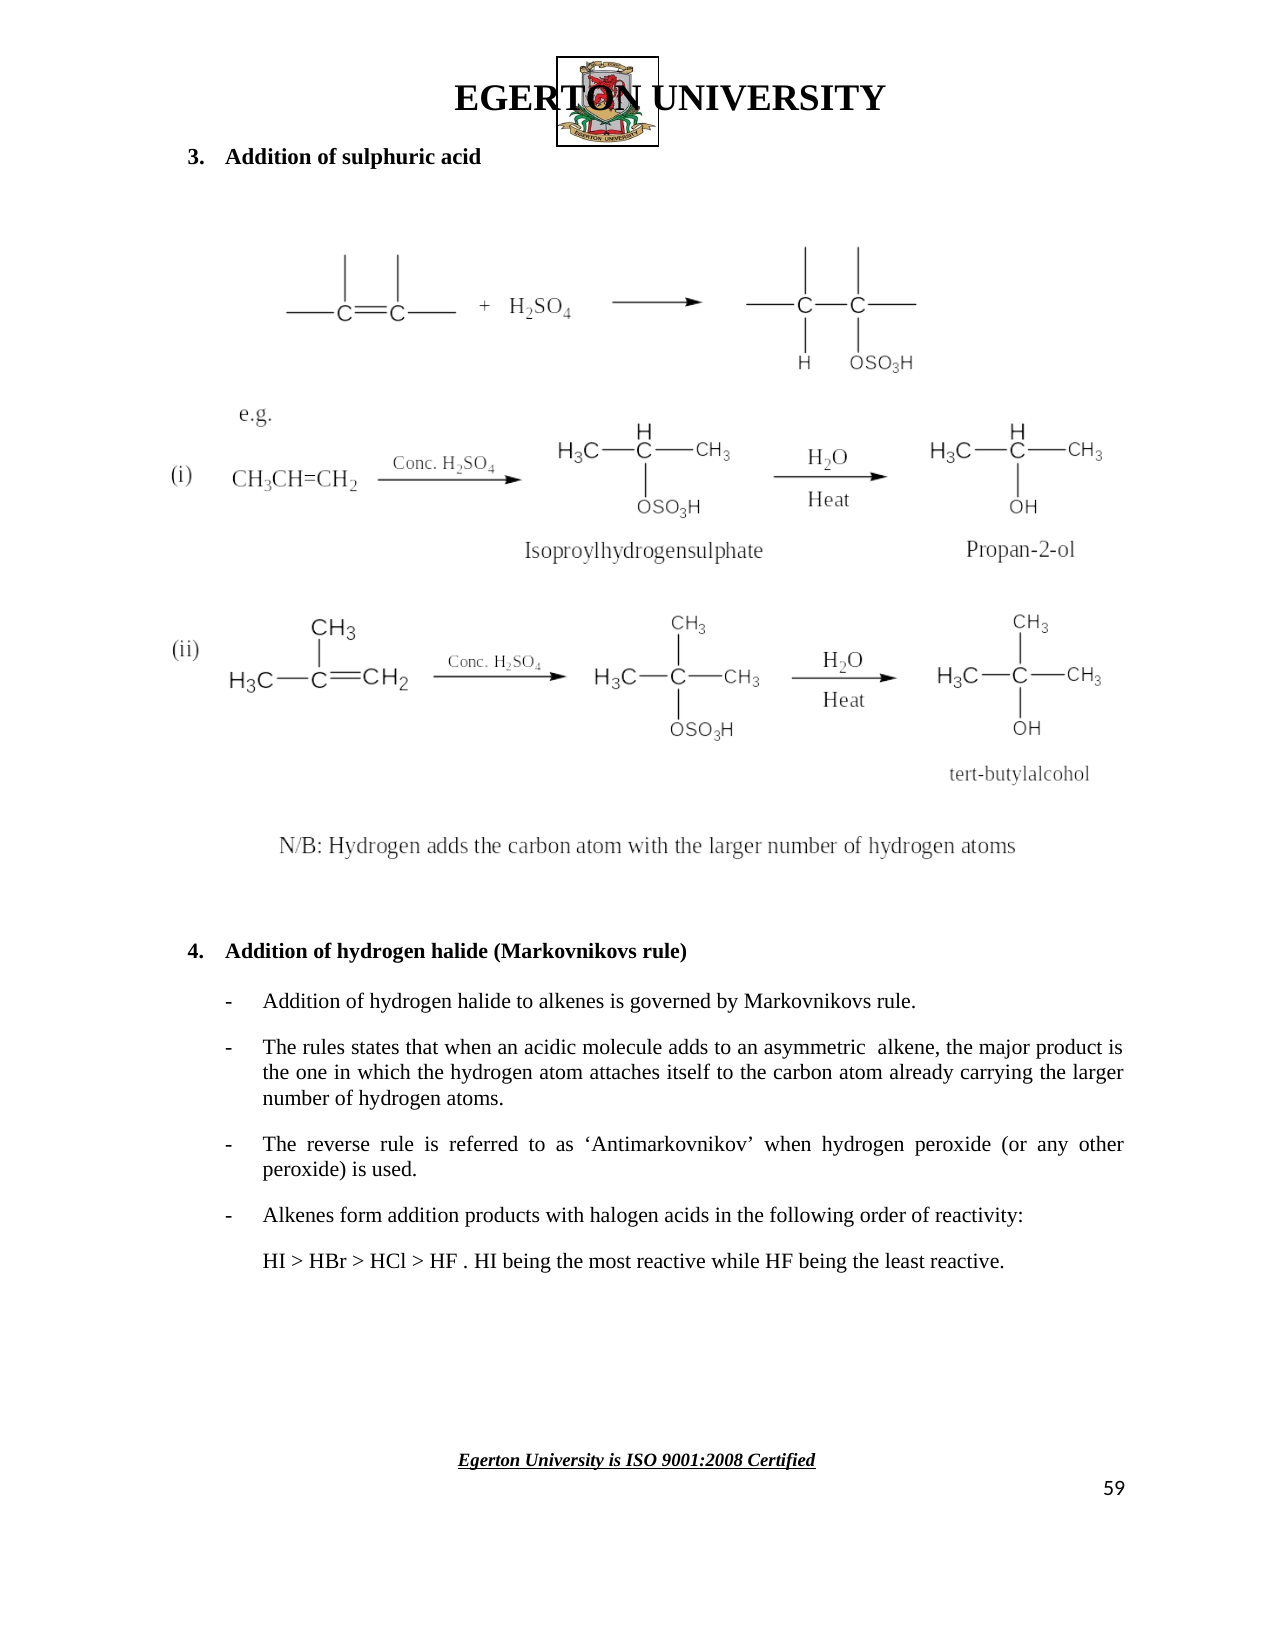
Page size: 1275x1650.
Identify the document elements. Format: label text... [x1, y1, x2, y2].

list The reverse rule is referred to as ‘Antimarkovnikov’ when hydrogen peroxide (or any other peroxide) is used. [225, 1131, 1125, 1181]
list Addition of hydrogen halide (Markovnikovs rule) [187, 938, 1125, 963]
list Addition of hydrogen halide to alkenes is governed by Markovnikovs rule. [225, 988, 1125, 1013]
list Alkenes form addition products with halogen acids in the following order of reactivity: [225, 1202, 1125, 1227]
picture [558, 58, 658, 143]
list Addition of sulphuric acid [187, 143, 1125, 169]
text HI > HBr > HCl > HF . HI being the most reactive while HF being the least reactive. [262, 1248, 1125, 1273]
list The rules states that when an acidic molecule adds to an asymmetric alkene, the major product is the one in which the hydrogen atom attaches itself to the carbon atom already carrying the larger number of hydrogen atoms. [225, 1034, 1125, 1110]
